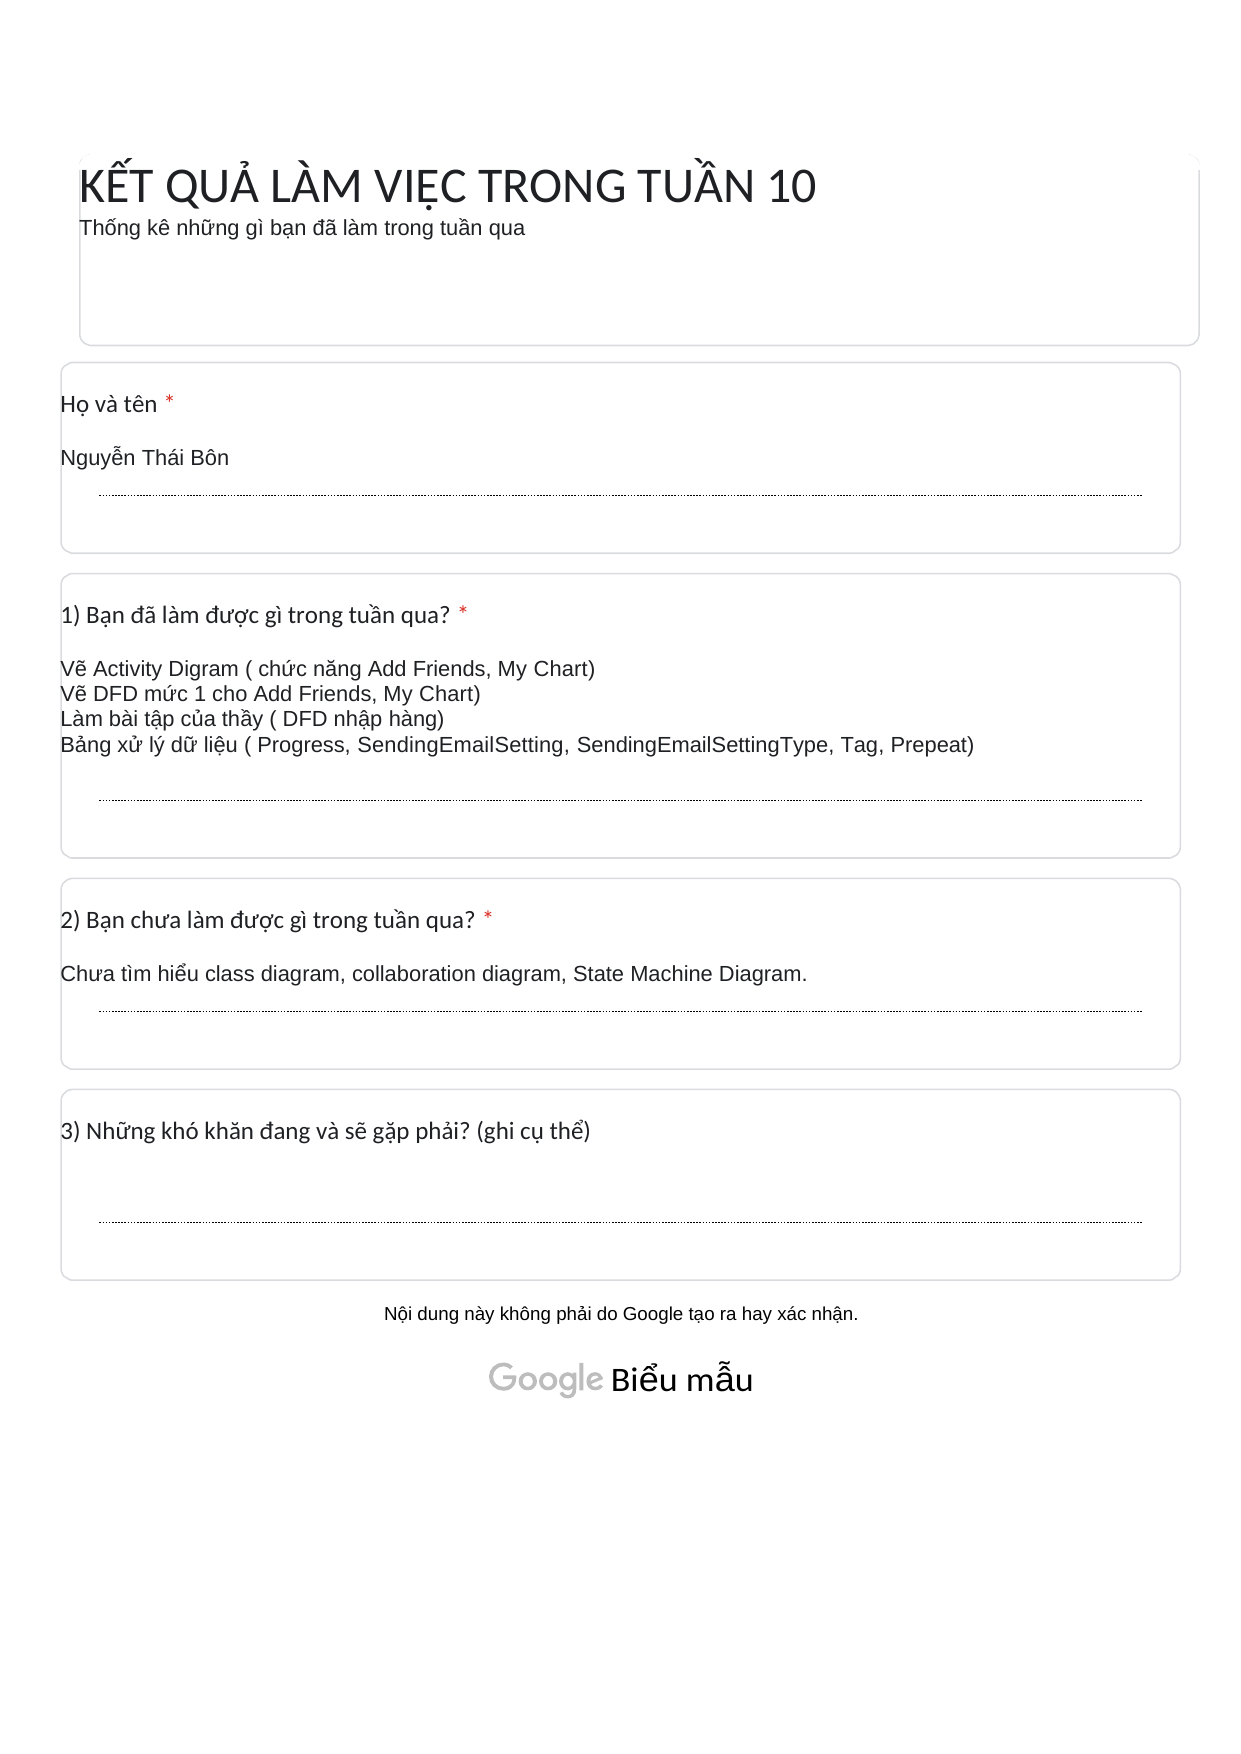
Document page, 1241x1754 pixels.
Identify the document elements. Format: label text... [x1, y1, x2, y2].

text Nội dung này không phải do Google tạo ra hay xác nhận. [382, 1303, 861, 1324]
title Biểu mẫu [382, 1358, 982, 1400]
